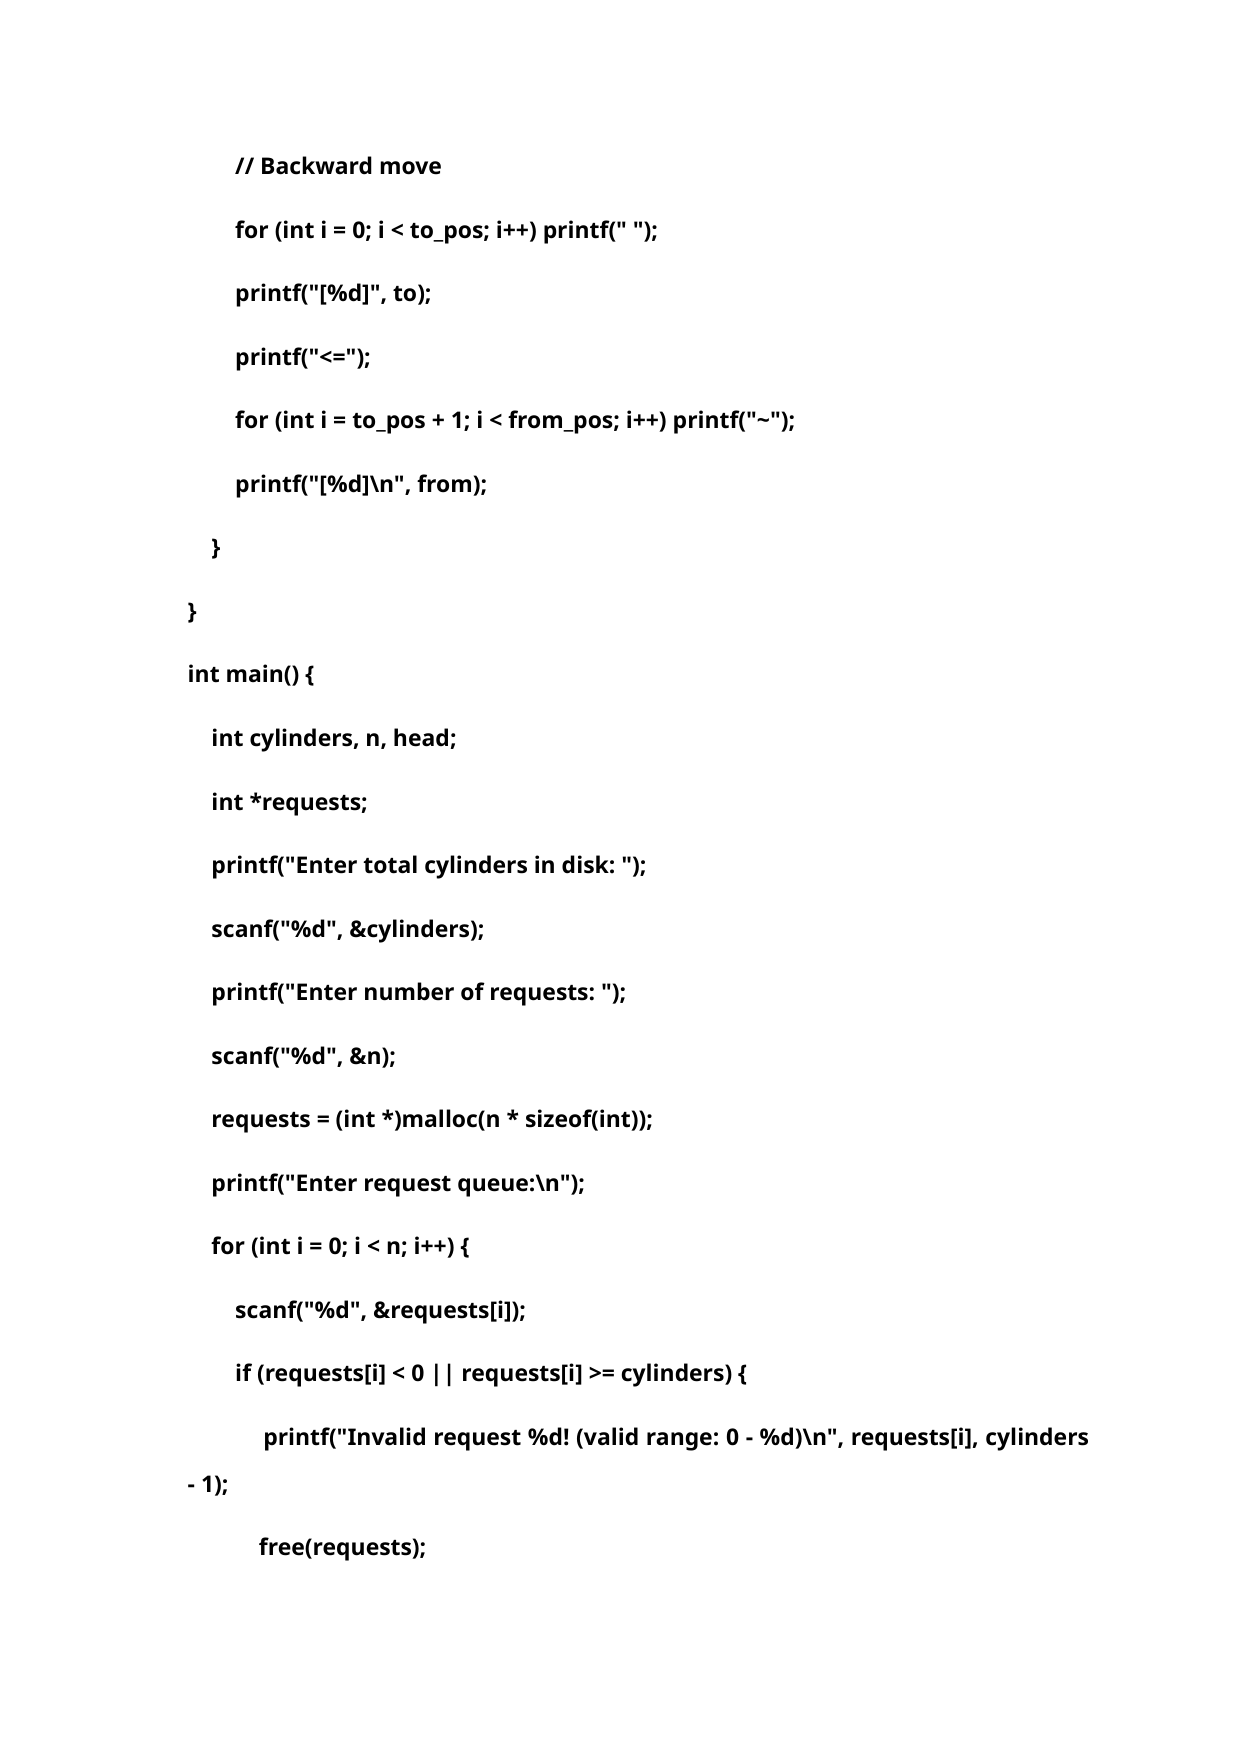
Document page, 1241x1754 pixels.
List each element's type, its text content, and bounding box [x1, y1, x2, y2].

text printf("[%d]\n", from); [187, 468, 1090, 499]
text if (requests[i] < 0 || requests[i] >= cylinders) { [187, 1357, 1090, 1388]
text printf("<="); [187, 341, 1090, 372]
text scanf("%d", &n); [187, 1039, 1090, 1071]
text scanf("%d", &cylinders); [187, 912, 1090, 944]
text printf("[%d]", to); [187, 277, 1090, 308]
text printf("Enter total cylinders in disk: "); [187, 849, 1090, 880]
text printf("Enter request queue:\n"); [187, 1167, 1090, 1198]
text free(requests); [187, 1531, 1090, 1562]
text } [187, 595, 1090, 626]
text // Backward move [187, 150, 1090, 181]
text int *requests; [187, 785, 1090, 817]
text requests = (int *)malloc(n * sizeof(int)); [187, 1103, 1090, 1134]
text for (int i = 0; i < n; i++) { [187, 1230, 1090, 1261]
text int cylinders, n, head; [187, 722, 1090, 753]
text printf("Enter number of requests: "); [187, 976, 1090, 1007]
text int main() { [187, 658, 1090, 689]
text for (int i = to_pos + 1; i < from_pos; i++) printf("~"); [187, 404, 1090, 435]
text printf("Invalid request %d! (valid range: 0 - %d)\n", requests[i], cylinders - 1); [187, 1421, 1090, 1499]
text for (int i = 0; i < to_pos; i++) printf(" "); [187, 213, 1090, 245]
text } [187, 531, 1090, 562]
text scanf("%d", &requests[i]); [187, 1294, 1090, 1325]
